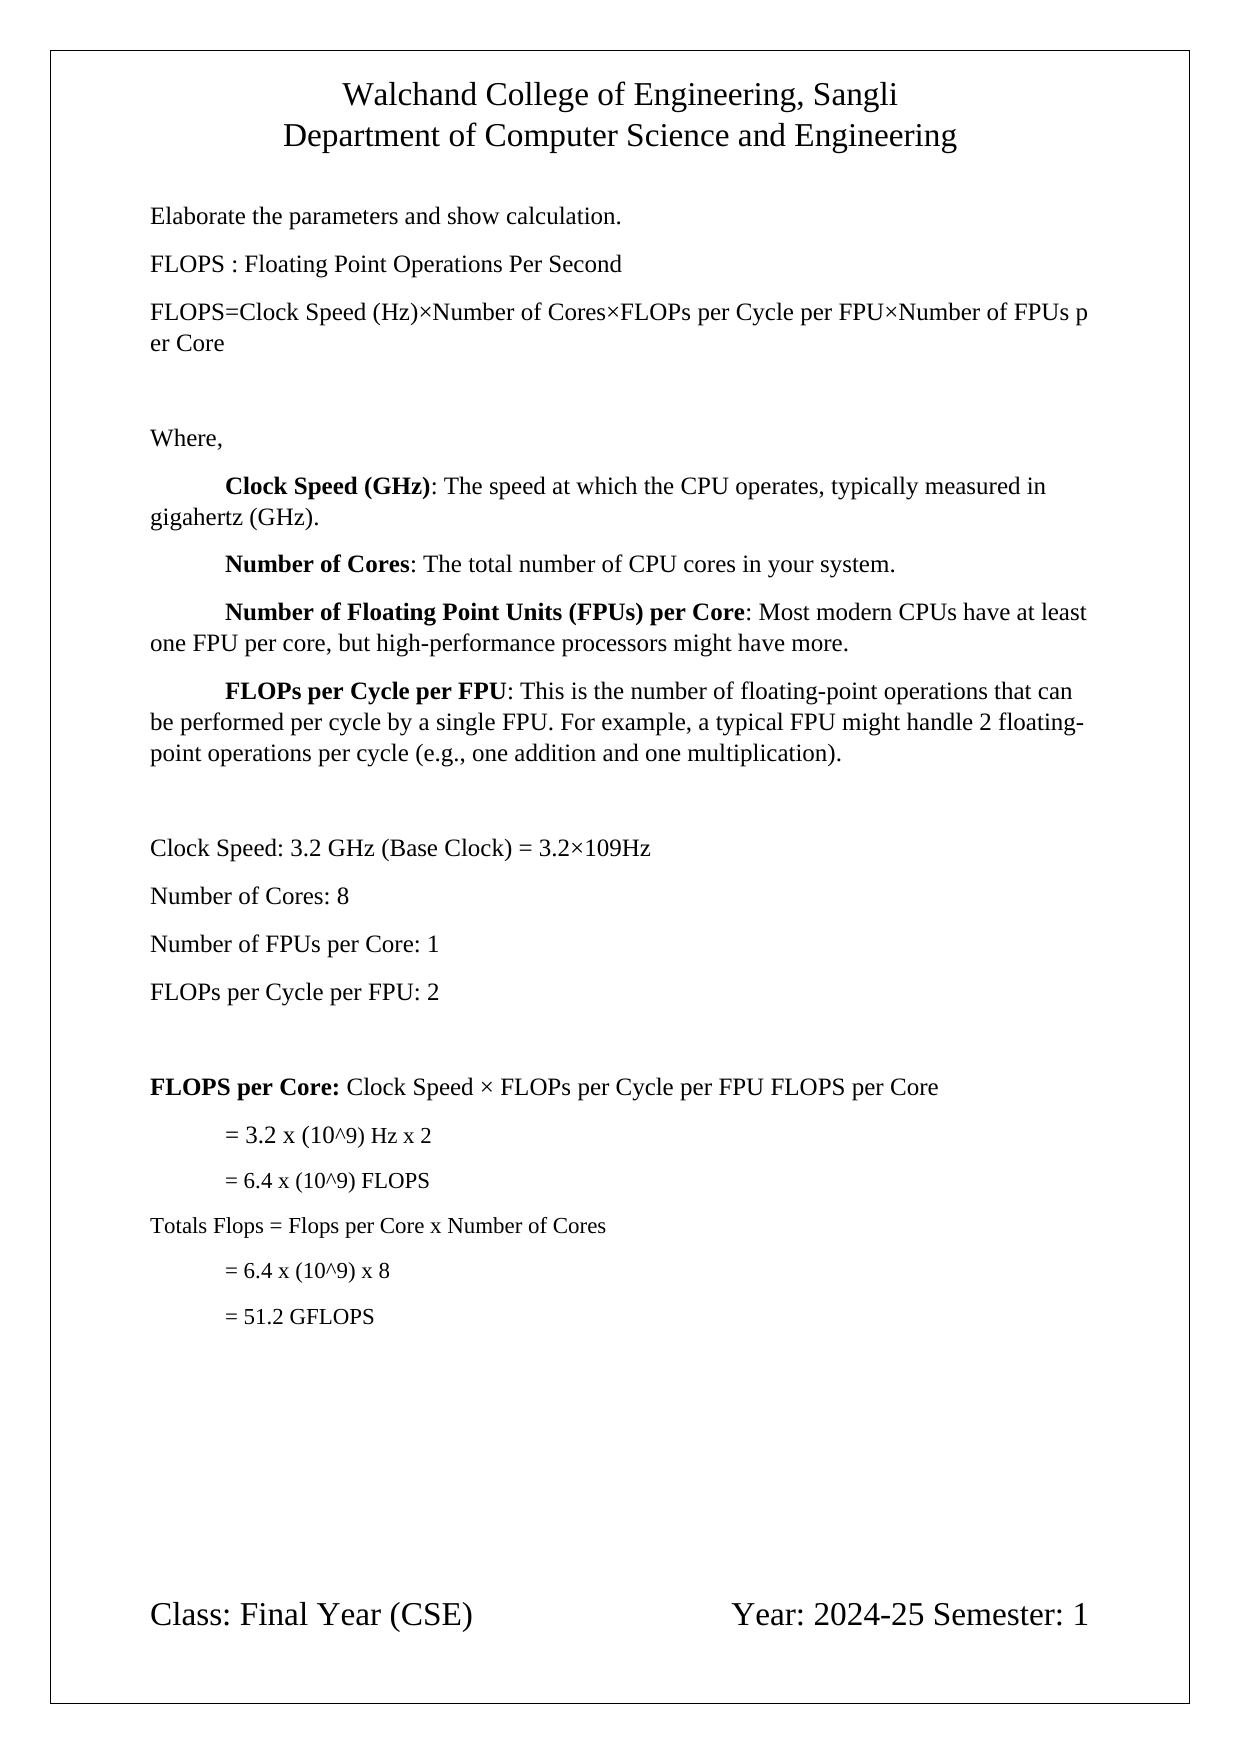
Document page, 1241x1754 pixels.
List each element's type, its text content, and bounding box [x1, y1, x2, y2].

text Where, [150, 423, 1090, 452]
text = 6.4 x (10^9) FLOPS [150, 1167, 1090, 1194]
text = 6.4 x (10^9) x 8 [150, 1258, 1090, 1284]
text FLOPS : Floating Point Operations Per Second [150, 249, 1090, 278]
text Clock Speed: 3.2 GHz (Base Clock) = 3.2×109Hz [150, 833, 1090, 862]
text Clock Speed (GHz): The speed at which the CPU operates, typically measured in gigahertz (GHz). [150, 471, 1090, 531]
text Totals Flops = Flops per Core x Number of Cores [150, 1212, 1090, 1239]
text Elaborate the parameters and show calculation. [150, 201, 1090, 230]
text = 51.2 GFLOPS [150, 1303, 1090, 1329]
text FLOPs per Cycle per FPU: 2 [150, 977, 1090, 1005]
text FLOPs per Cycle per FPU: This is the number of floating-point operations that can be performed per cycle by a single FPU. For example, a typical FPU might handle 2 floating-point operations per cycle (e.g., one addition and one multiplication). [150, 676, 1090, 767]
text Number of Cores: The total number of CPU cores in your system. [150, 549, 1090, 578]
text FLOPS=Clock Speed (Hz)×Number of Cores×FLOPs per Cycle per FPU×Number of FPUs per Core [150, 297, 1090, 356]
text Number of Cores: 8 [150, 881, 1090, 910]
text FLOPS per Core: Clock Speed × FLOPs per Cycle per FPU FLOPS per Core [150, 1072, 1090, 1101]
text Number of FPUs per Core: 1 [150, 929, 1090, 958]
text Number of Floating Point Units (FPUs) per Core: Most modern CPUs have at least one FPU per core, but high-performance processors might have more. [150, 597, 1090, 657]
text = 3.2 x (10^9) Hz x 2 [150, 1120, 1090, 1148]
